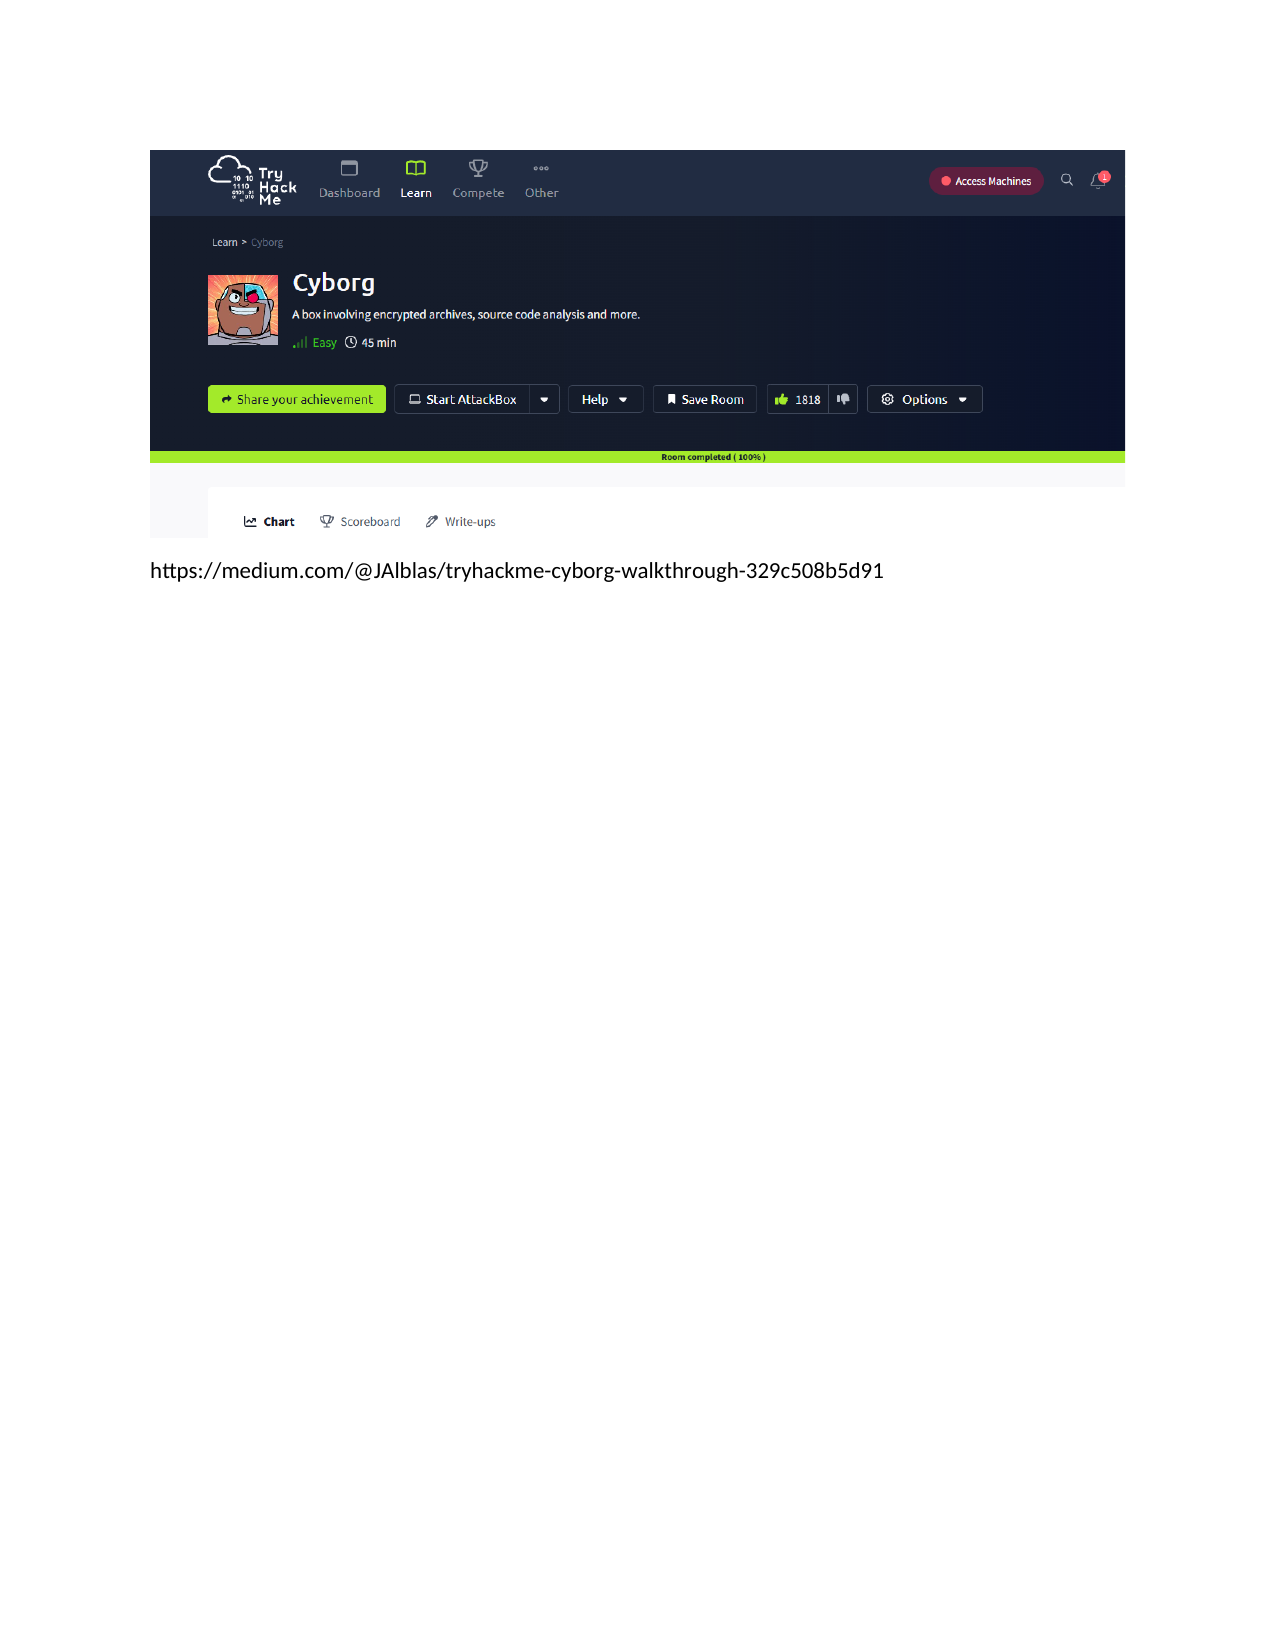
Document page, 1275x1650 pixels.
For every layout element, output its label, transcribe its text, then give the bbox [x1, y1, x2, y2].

text https://medium.com/@JAlblas/tryhackme-cyborg-walkthrough-329c508b5d91 [150, 556, 1125, 584]
picture [150, 150, 1125, 538]
